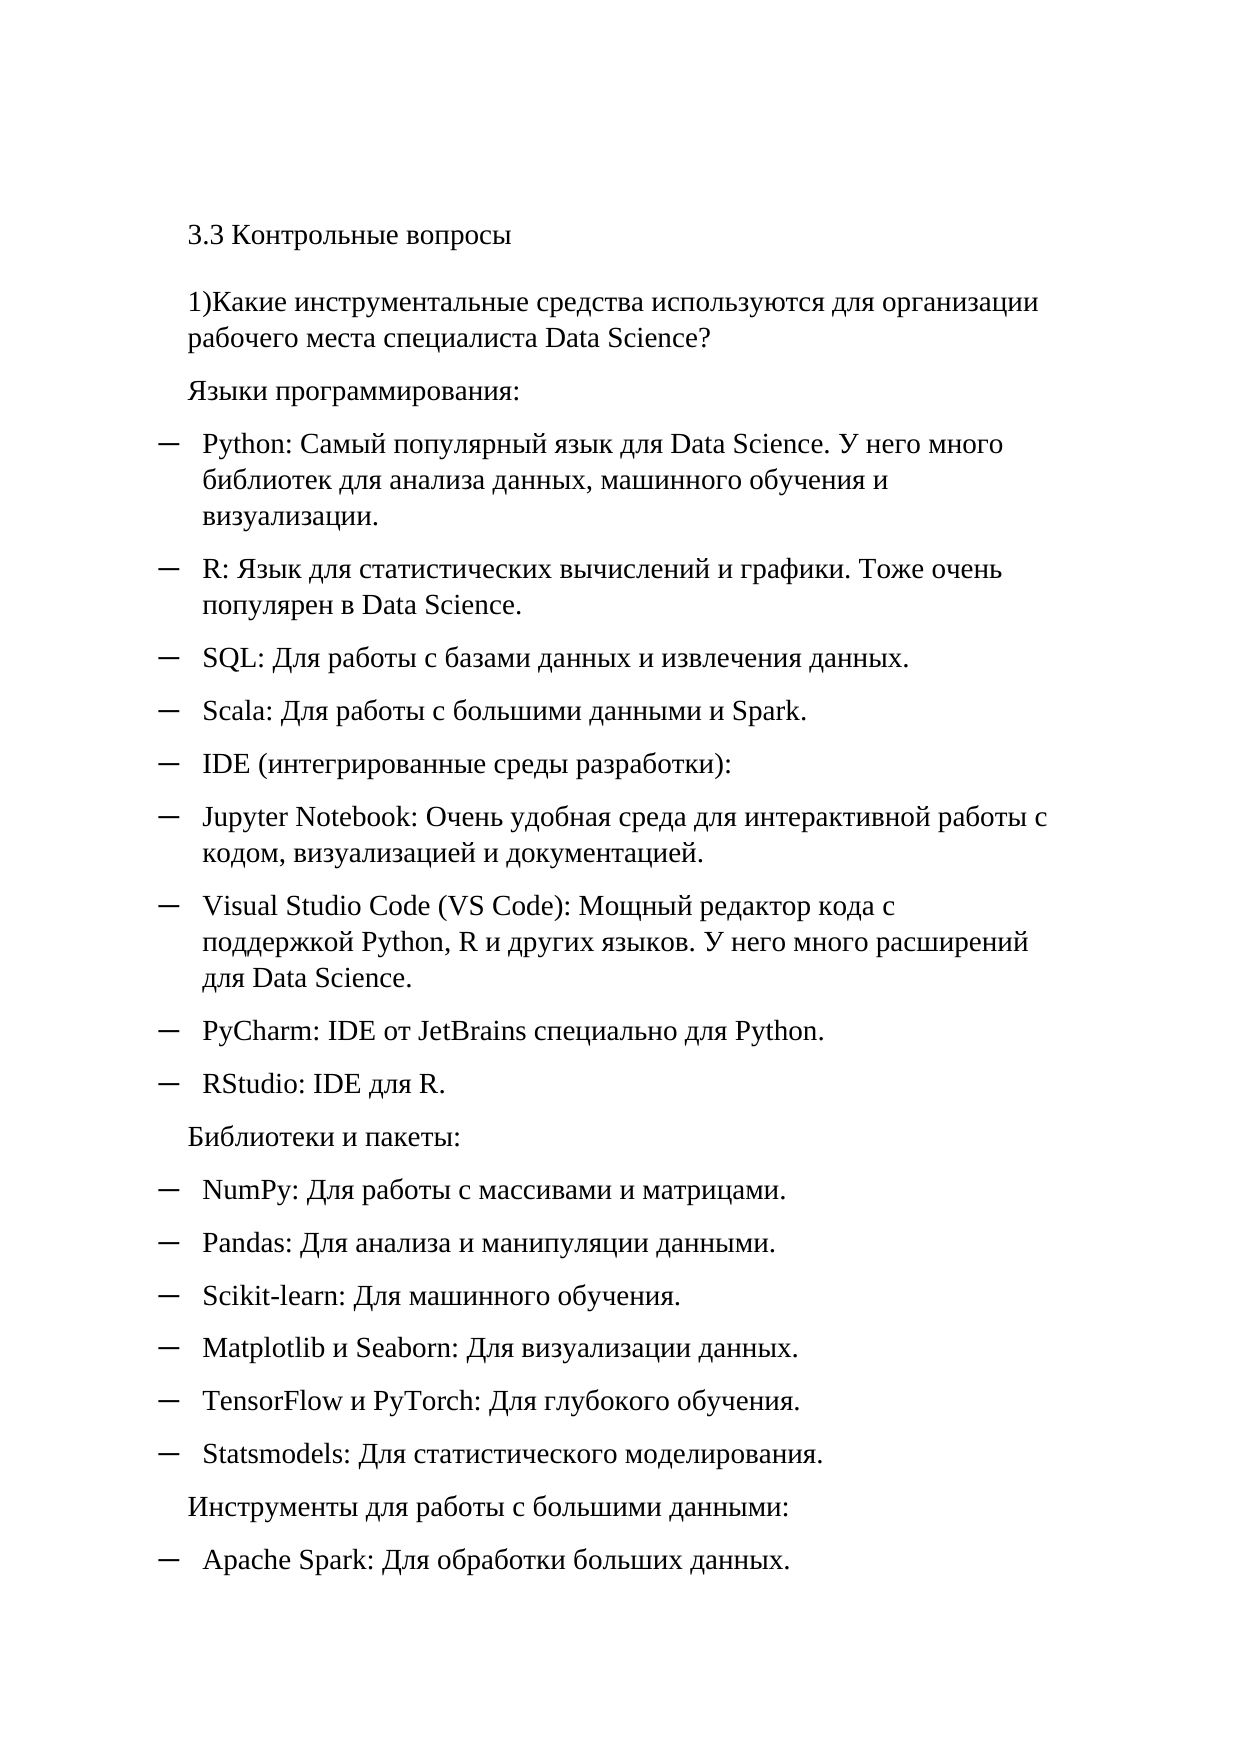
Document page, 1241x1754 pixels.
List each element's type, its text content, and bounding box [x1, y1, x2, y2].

list Библиотеки и пакеты: [187, 1119, 1053, 1152]
list NumPy: Для работы с массивами и матрицами. [158, 1172, 1053, 1205]
list TensorFlow и PyTorch: Для глубокого обучения. [158, 1383, 1053, 1417]
list SQL: Для работы с базами данных и извлечения данных. [158, 640, 1053, 674]
list Matplotlib и Seaborn: Для визуализации данных. [158, 1330, 1053, 1364]
text 3.3 Контрольные вопросы [187, 217, 1053, 251]
list PyCharm: IDE от JetBrains специально для Python. [158, 1013, 1053, 1047]
list Apache Spark: Для обработки больших данных. [158, 1542, 1053, 1576]
list Языки программирования: [187, 373, 1053, 406]
list Pandas: Для анализа и манипуляции данными. [158, 1224, 1053, 1258]
list RStudio: IDE для R. [158, 1066, 1053, 1099]
text 1)Какие инструментальные средства используются для организации рабочего места специалиста Data Science? [187, 284, 1053, 354]
list IDE (интегрированные среды разработки): [158, 746, 1053, 779]
list Scikit-learn: Для машинного обучения. [158, 1277, 1053, 1311]
list Statsmodels: Для статистического моделирования. [158, 1436, 1053, 1470]
list Инструменты для работы с большими данными: [187, 1489, 1053, 1523]
list Scala: Для работы с большими данными и Spark. [158, 693, 1053, 727]
list Jupyter Notebook: Очень удобная среда для интерактивной работы с кодом, визуализацией и документацией. [158, 799, 1053, 868]
list Python: Самый популярный язык для Data Science. У него много библиотек для анализа данных, машинного обучения и визуализации. [158, 426, 1053, 532]
list Visual Studio Code (VS Code): Мощный редактор кода с поддержкой Python, R и других языков. У него много расширений для Data Science. [158, 888, 1053, 994]
list R: Язык для статистических вычислений и графики. Тоже очень популярен в Data Science. [158, 551, 1053, 621]
